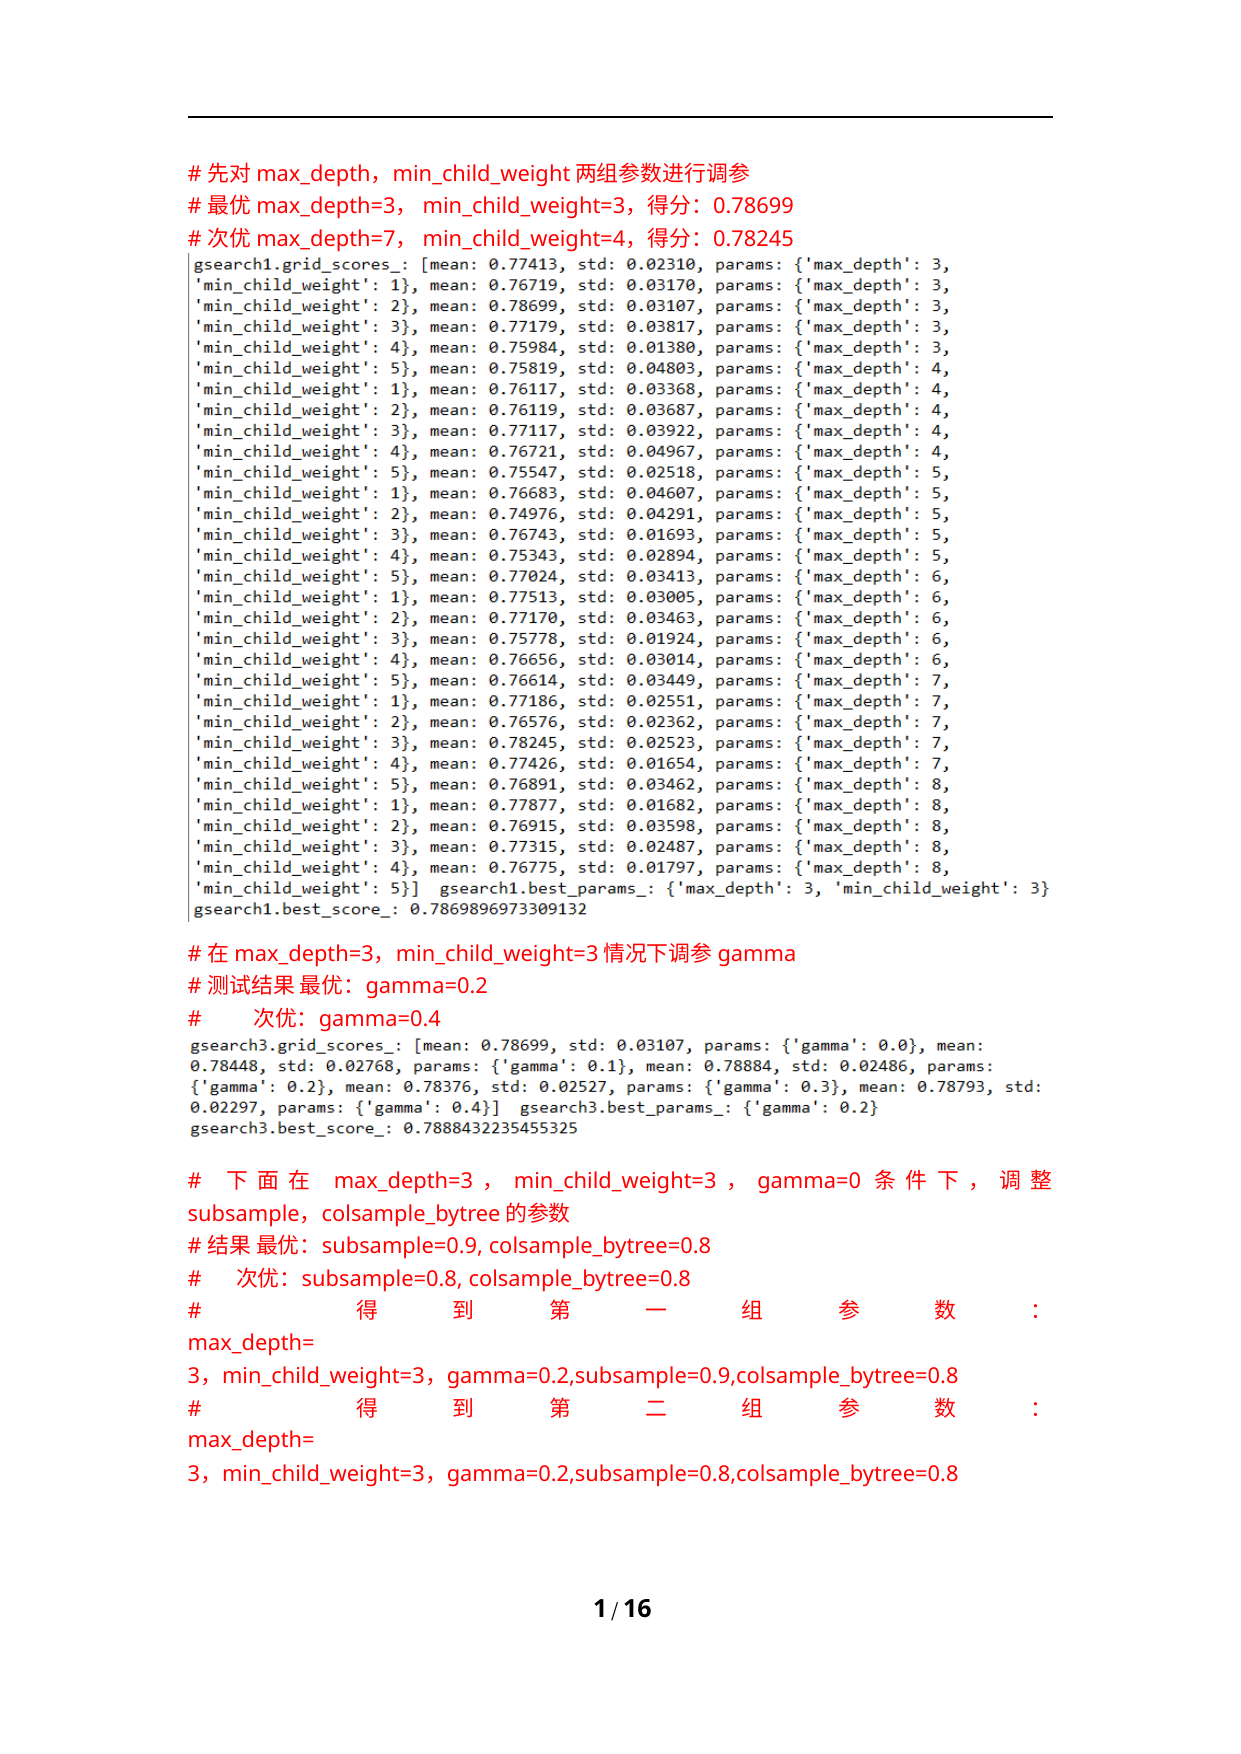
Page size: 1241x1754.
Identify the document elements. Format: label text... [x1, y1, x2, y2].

text # 次优：gamma=0.4 [187, 1001, 1053, 1033]
text # 在 max_depth=3，min_child_weight=3情况下调参 gamma [187, 936, 1053, 968]
picture [187, 1033, 1053, 1141]
text # 最优 max_depth=3， min_child_weight=3，得分：0.78699 [187, 188, 1053, 221]
text # 次优 max_depth=7， min_child_weight=4，得分：0.78245 [187, 221, 1053, 253]
picture [187, 253, 1053, 922]
text # 先对 max_depth，min_child_weight两组参数进行调参 [187, 156, 1053, 188]
text # 下面在 max_depth=3，min_child_weight=3，gamma=0条件下，调整 subsample，colsample_bytree的参数 [187, 1163, 1053, 1228]
text # 得到第一组参数：max_depth=3，min_child_weight=3，gamma=0.2,subsample=0.9,colsample_bytree=0.8 [187, 1293, 1053, 1391]
text # 结果 最优：subsample=0.9, colsample_bytree=0.8 [187, 1228, 1053, 1261]
text # 测试结果 最优：gamma=0.2 [187, 968, 1053, 1001]
text # 得到第二组参数：max_depth=3，min_child_weight=3，gamma=0.2,subsample=0.8,colsample_bytree=0.8 [187, 1391, 1053, 1488]
text # 次优：subsample=0.8, colsample_bytree=0.8 [187, 1261, 1053, 1293]
